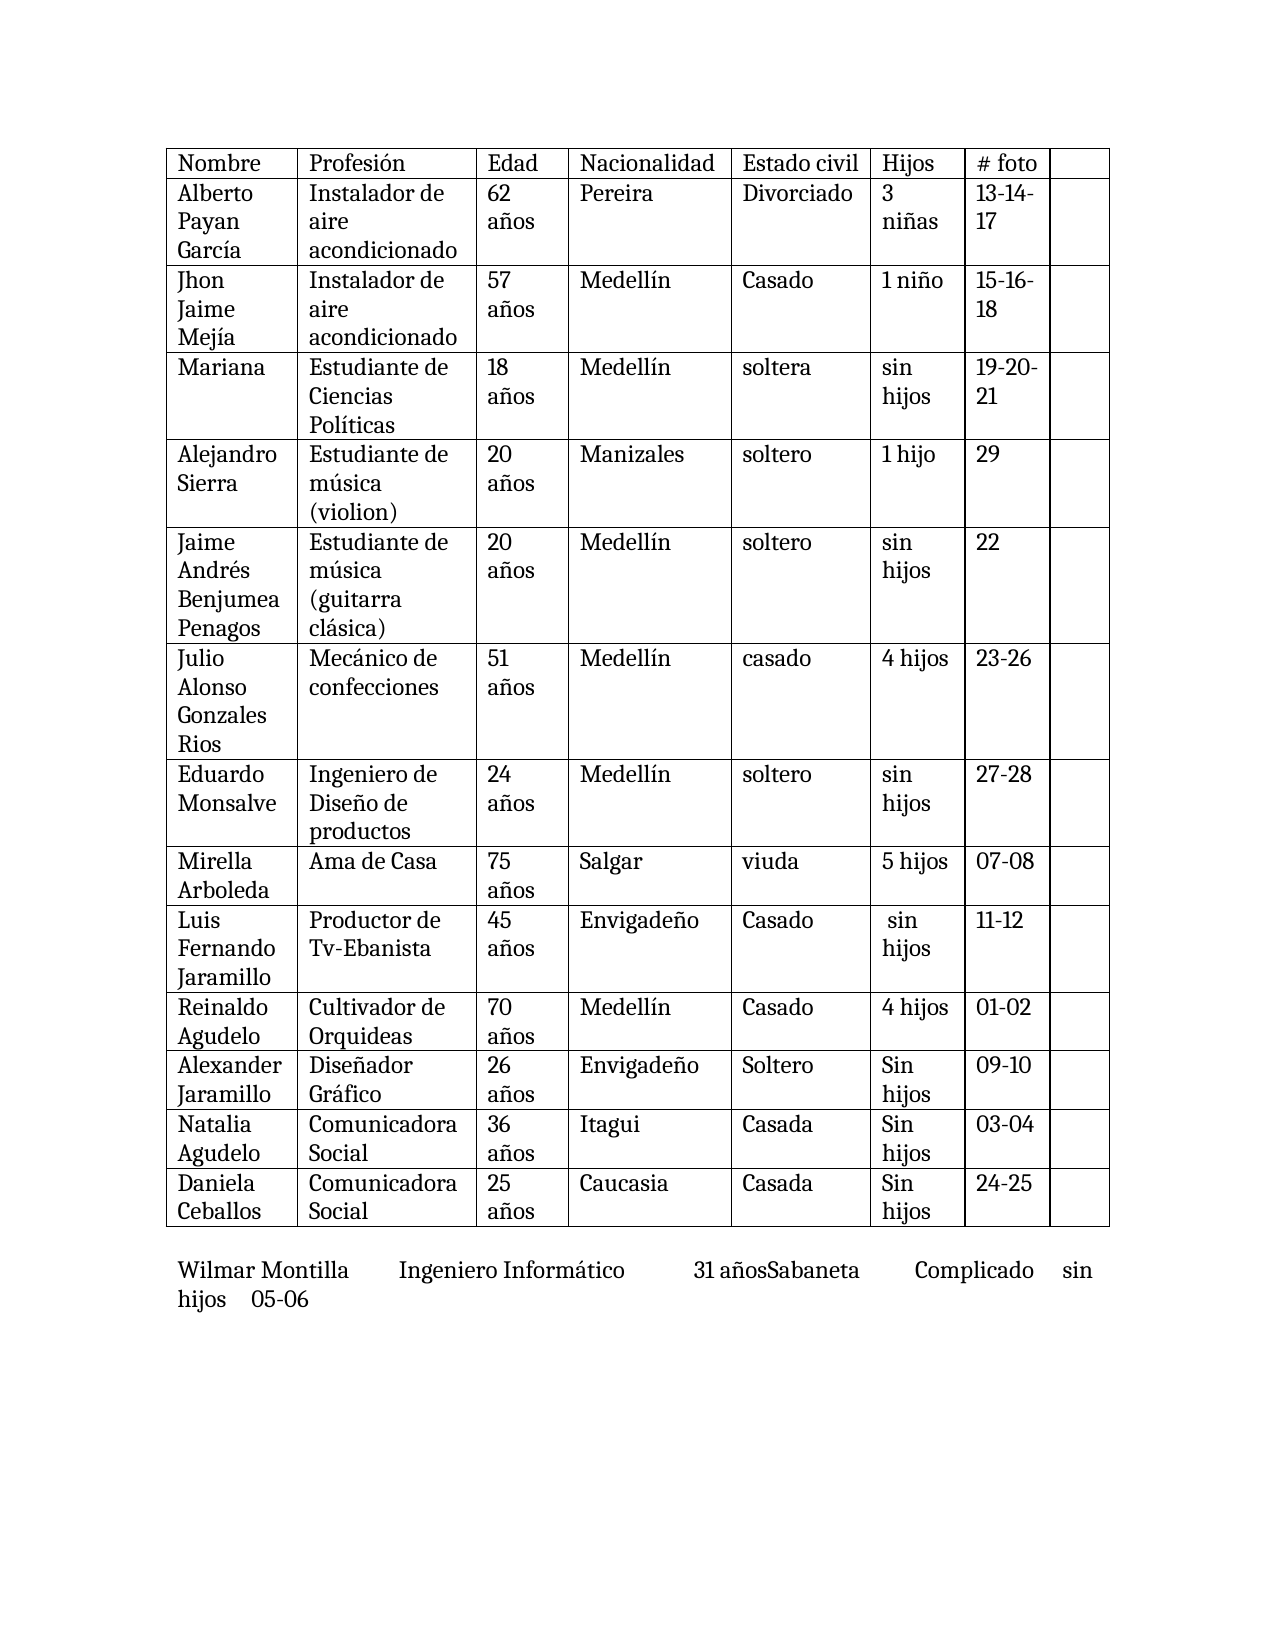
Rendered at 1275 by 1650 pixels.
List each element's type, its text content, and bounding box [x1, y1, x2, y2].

table_header Nacionalidad [569, 149, 731, 177]
table_cell Salgar [569, 847, 731, 904]
table_cell 57 años [477, 266, 568, 352]
table_cell 07-08 [966, 847, 1049, 904]
table_cell Luis Fernando Jaramillo [167, 906, 297, 992]
table_cell soltera [732, 353, 870, 439]
table_cell 1 hijo [871, 440, 964, 527]
table_cell Mecánico de confecciones [298, 644, 476, 759]
table_cell 26 años [477, 1051, 568, 1109]
table_cell Jaime Andrés Benjumea Penagos [167, 528, 297, 643]
table_cell 4 hijos [871, 644, 964, 759]
table_cell sin hijos [871, 760, 964, 846]
table_cell 20 años [477, 528, 568, 643]
table_cell Mirella Arboleda [167, 847, 297, 904]
table_cell 24 años [477, 760, 568, 846]
table_cell Estudiante de música (guitarra clásica) [298, 528, 476, 643]
table_cell [1051, 644, 1109, 759]
table_cell Medellín [569, 353, 731, 439]
table_cell 27-28 [966, 760, 1049, 846]
table_cell Mariana [167, 353, 297, 439]
table_cell Envigadeño [569, 906, 731, 992]
table_cell Medellín [569, 760, 731, 846]
table_cell Medellín [569, 993, 731, 1050]
table_cell Divorciado [732, 179, 870, 265]
table_header # foto [966, 149, 1049, 177]
table_cell 19-20-21 [966, 353, 1049, 439]
table_cell 5 hijos [871, 847, 964, 904]
table_cell Natalia Agudelo [167, 1110, 297, 1167]
table_cell Medellín [569, 528, 731, 643]
table_cell Soltero [732, 1051, 870, 1109]
table_cell [1051, 1110, 1109, 1167]
table_cell Comunicadora Social [298, 1110, 476, 1167]
table_cell Jhon Jaime Mejía [167, 266, 297, 352]
table_cell 51 años [477, 644, 568, 759]
table_cell Casado [732, 906, 870, 992]
table_cell [1051, 993, 1109, 1050]
table_cell Casada [732, 1110, 870, 1167]
table_cell [1051, 440, 1109, 527]
table_cell Casada [732, 1169, 870, 1226]
table_cell [1051, 528, 1109, 643]
table_cell [1051, 1169, 1109, 1226]
table_cell 01-02 [966, 993, 1049, 1050]
table_header Nombre [167, 149, 297, 177]
table_cell Alberto Payan García [167, 179, 297, 265]
table_cell 13-14-17 [966, 179, 1049, 265]
table_cell 20 años [477, 440, 568, 527]
table_cell Alexander Jaramillo [167, 1051, 297, 1109]
table_cell casado [732, 644, 870, 759]
table_cell sin hijos [871, 906, 964, 992]
table_cell Eduardo Monsalve [167, 760, 297, 846]
table_cell Casado [732, 993, 870, 1050]
table_cell 11-12 [966, 906, 1049, 992]
table_header Profesión [298, 149, 476, 177]
table_cell [1051, 760, 1109, 846]
table_header [1051, 149, 1109, 177]
table_cell Casado [732, 266, 870, 352]
table_cell Julio Alonso Gonzales Rios [167, 644, 297, 759]
table_cell Reinaldo Agudelo [167, 993, 297, 1050]
table_cell 15-16-18 [966, 266, 1049, 352]
table_cell Comunicadora Social [298, 1169, 476, 1226]
table_cell 29 [966, 440, 1049, 527]
table_cell Diseñador Gráfico [298, 1051, 476, 1109]
table_cell 4 hijos [871, 993, 964, 1050]
table_cell soltero [732, 760, 870, 846]
table_cell 09-10 [966, 1051, 1049, 1109]
text Wilmar Montilla Ingeniero Informático 31 años Sabaneta Complicado sin hijos 05-06 [177, 1256, 1098, 1313]
table_cell [1051, 847, 1109, 904]
table_header Estado civil [732, 149, 870, 177]
table_header Hijos [871, 149, 964, 177]
table_cell 23-26 [966, 644, 1049, 759]
table_cell Daniela Ceballos [167, 1169, 297, 1226]
table_cell [1051, 179, 1109, 265]
table_cell 25 años [477, 1169, 568, 1226]
table_cell Sin hijos [871, 1110, 964, 1167]
table_cell viuda [732, 847, 870, 904]
table_cell 22 [966, 528, 1049, 643]
table_cell Instalador de aire acondicionado [298, 266, 476, 352]
table_cell Estudiante de música (violion) [298, 440, 476, 527]
table_cell [1051, 906, 1109, 992]
table_cell Sin hijos [871, 1169, 964, 1226]
table_cell 24-25 [966, 1169, 1049, 1226]
table_cell 18 años [477, 353, 568, 439]
table_cell Instalador de aire acondicionado [298, 179, 476, 265]
table_cell 70 años [477, 993, 568, 1050]
table_cell 62 años [477, 179, 568, 265]
table_cell Productor de Tv-Ebanista [298, 906, 476, 992]
table_cell soltero [732, 528, 870, 643]
table_cell Ama de Casa [298, 847, 476, 904]
table_header Edad [477, 149, 568, 177]
table_cell Medellín [569, 266, 731, 352]
table_cell 03-04 [966, 1110, 1049, 1167]
table_cell Envigadeño [569, 1051, 731, 1109]
table_cell Cultivador de Orquideas [298, 993, 476, 1050]
table_cell 75 años [477, 847, 568, 904]
table_cell Sin hijos [871, 1051, 964, 1109]
table_cell [1051, 266, 1109, 352]
table_cell soltero [732, 440, 870, 527]
table_cell [1051, 1051, 1109, 1109]
table_cell 1 niño [871, 266, 964, 352]
table_cell Estudiante de Ciencias Políticas [298, 353, 476, 439]
table_cell Ingeniero de Diseño de productos [298, 760, 476, 846]
table_cell Manizales [569, 440, 731, 527]
table_cell Itagui [569, 1110, 731, 1167]
table_cell sin hijos [871, 353, 964, 439]
table_cell [1051, 353, 1109, 439]
table_cell 36 años [477, 1110, 568, 1167]
table_cell Medellín [569, 644, 731, 759]
table_cell 3 niñas [871, 179, 964, 265]
table_cell Caucasia [569, 1169, 731, 1226]
table_cell 45 años [477, 906, 568, 992]
table_cell Pereira [569, 179, 731, 265]
table_cell sin hijos [871, 528, 964, 643]
table_cell Alejandro Sierra [167, 440, 297, 527]
